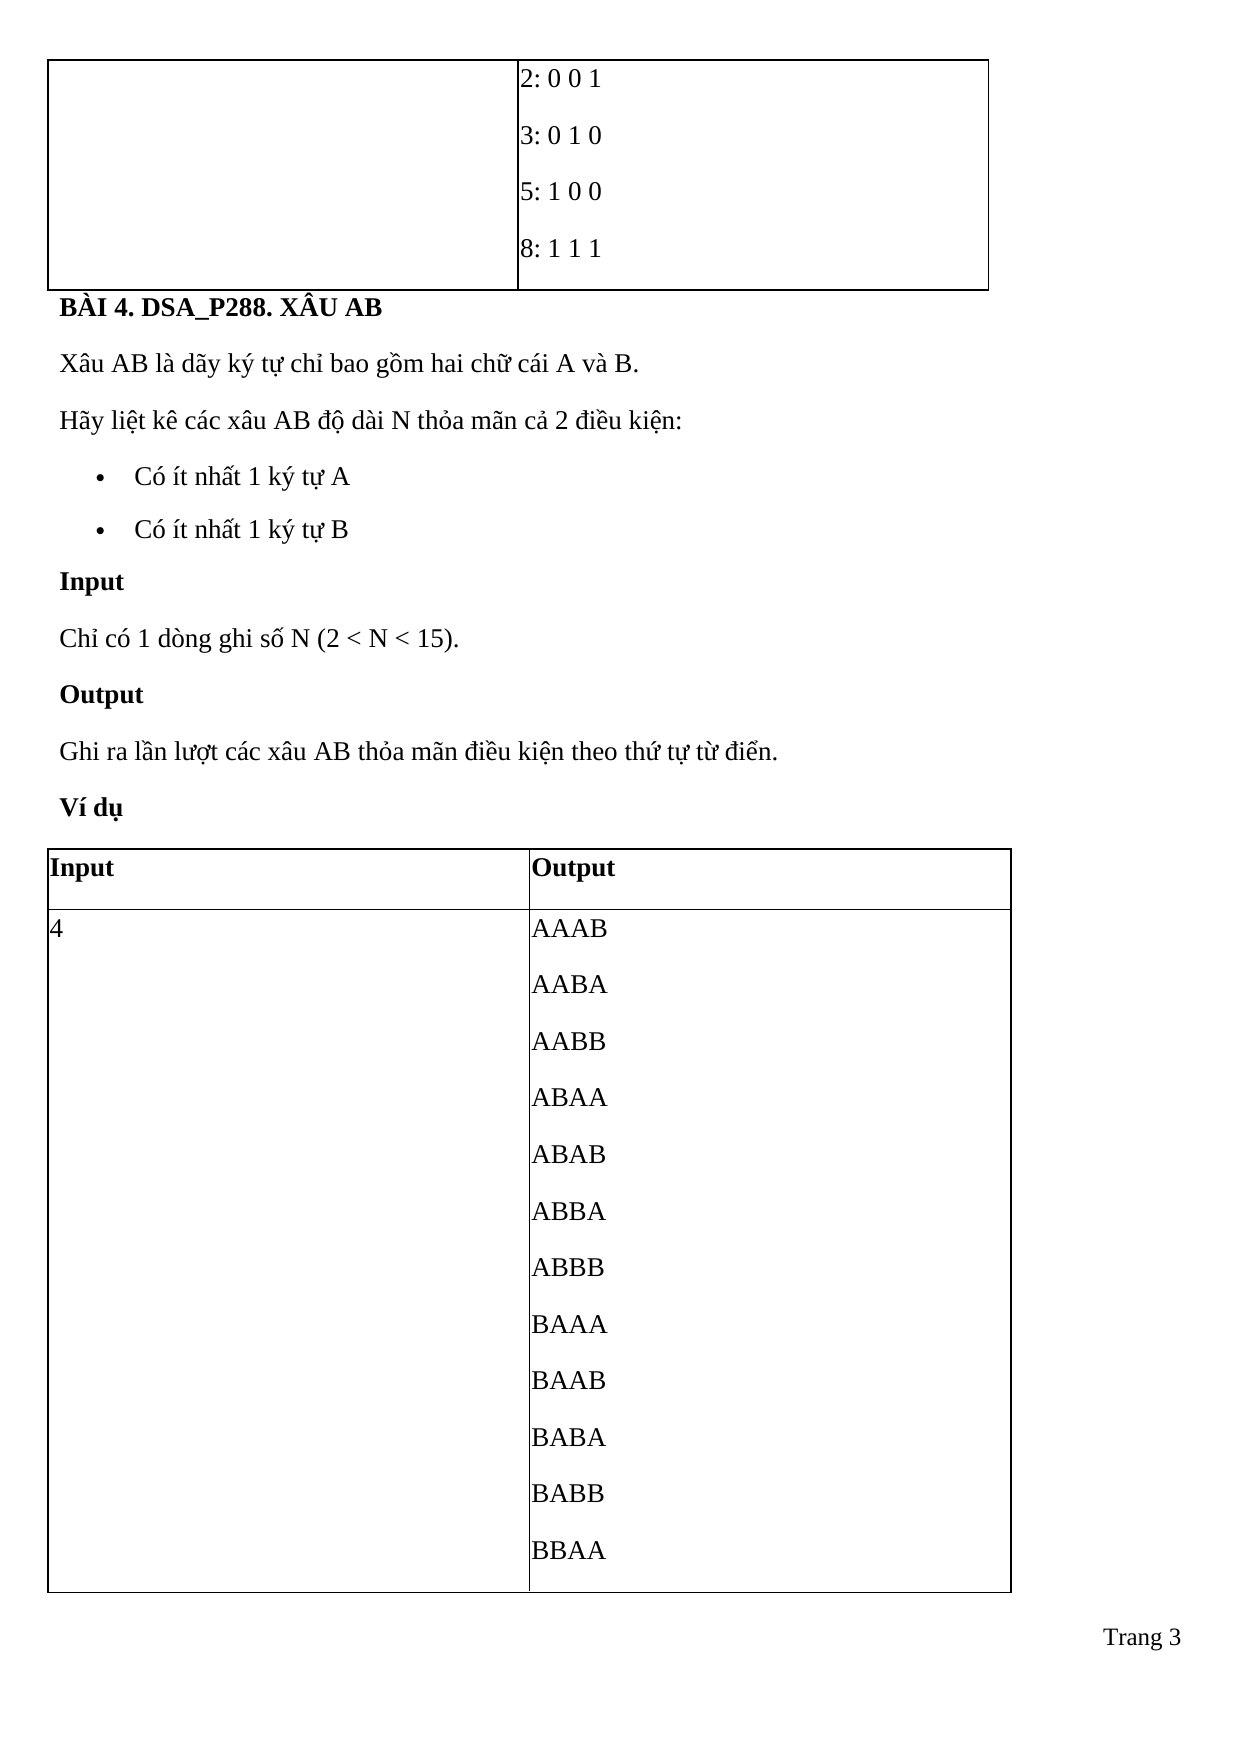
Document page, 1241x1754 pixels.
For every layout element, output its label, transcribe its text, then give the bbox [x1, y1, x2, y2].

text Xâu AB là dãy ký tự chỉ bao gồm hai chữ cái A và B. [59, 347, 1181, 378]
table_header Output [530, 850, 1010, 909]
list Có ít nhất 1 ký tự A [97, 461, 1181, 492]
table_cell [530, 910, 1010, 1591]
table_header Input [49, 850, 529, 909]
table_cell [519, 61, 988, 289]
list Có ít nhất 1 ký tự B [97, 513, 1181, 544]
text Ghi ra lần lượt các xâu AB thỏa mãn điều kiện theo thứ tự từ điển. [59, 735, 1181, 766]
text Ví dụ [59, 792, 1181, 823]
text Input [59, 565, 1181, 596]
table_cell 3 [49, 61, 517, 289]
text Chỉ có 1 dòng ghi số N (2 < N < 15). [59, 622, 1181, 653]
text BÀI 4. DSA_P288. XÂU AB [59, 291, 1181, 322]
table_cell 4 [49, 910, 529, 1591]
text Output [59, 678, 1181, 709]
text Hãy liệt kê các xâu AB độ dài N thỏa mãn cả 2 điều kiện: [59, 404, 1181, 435]
